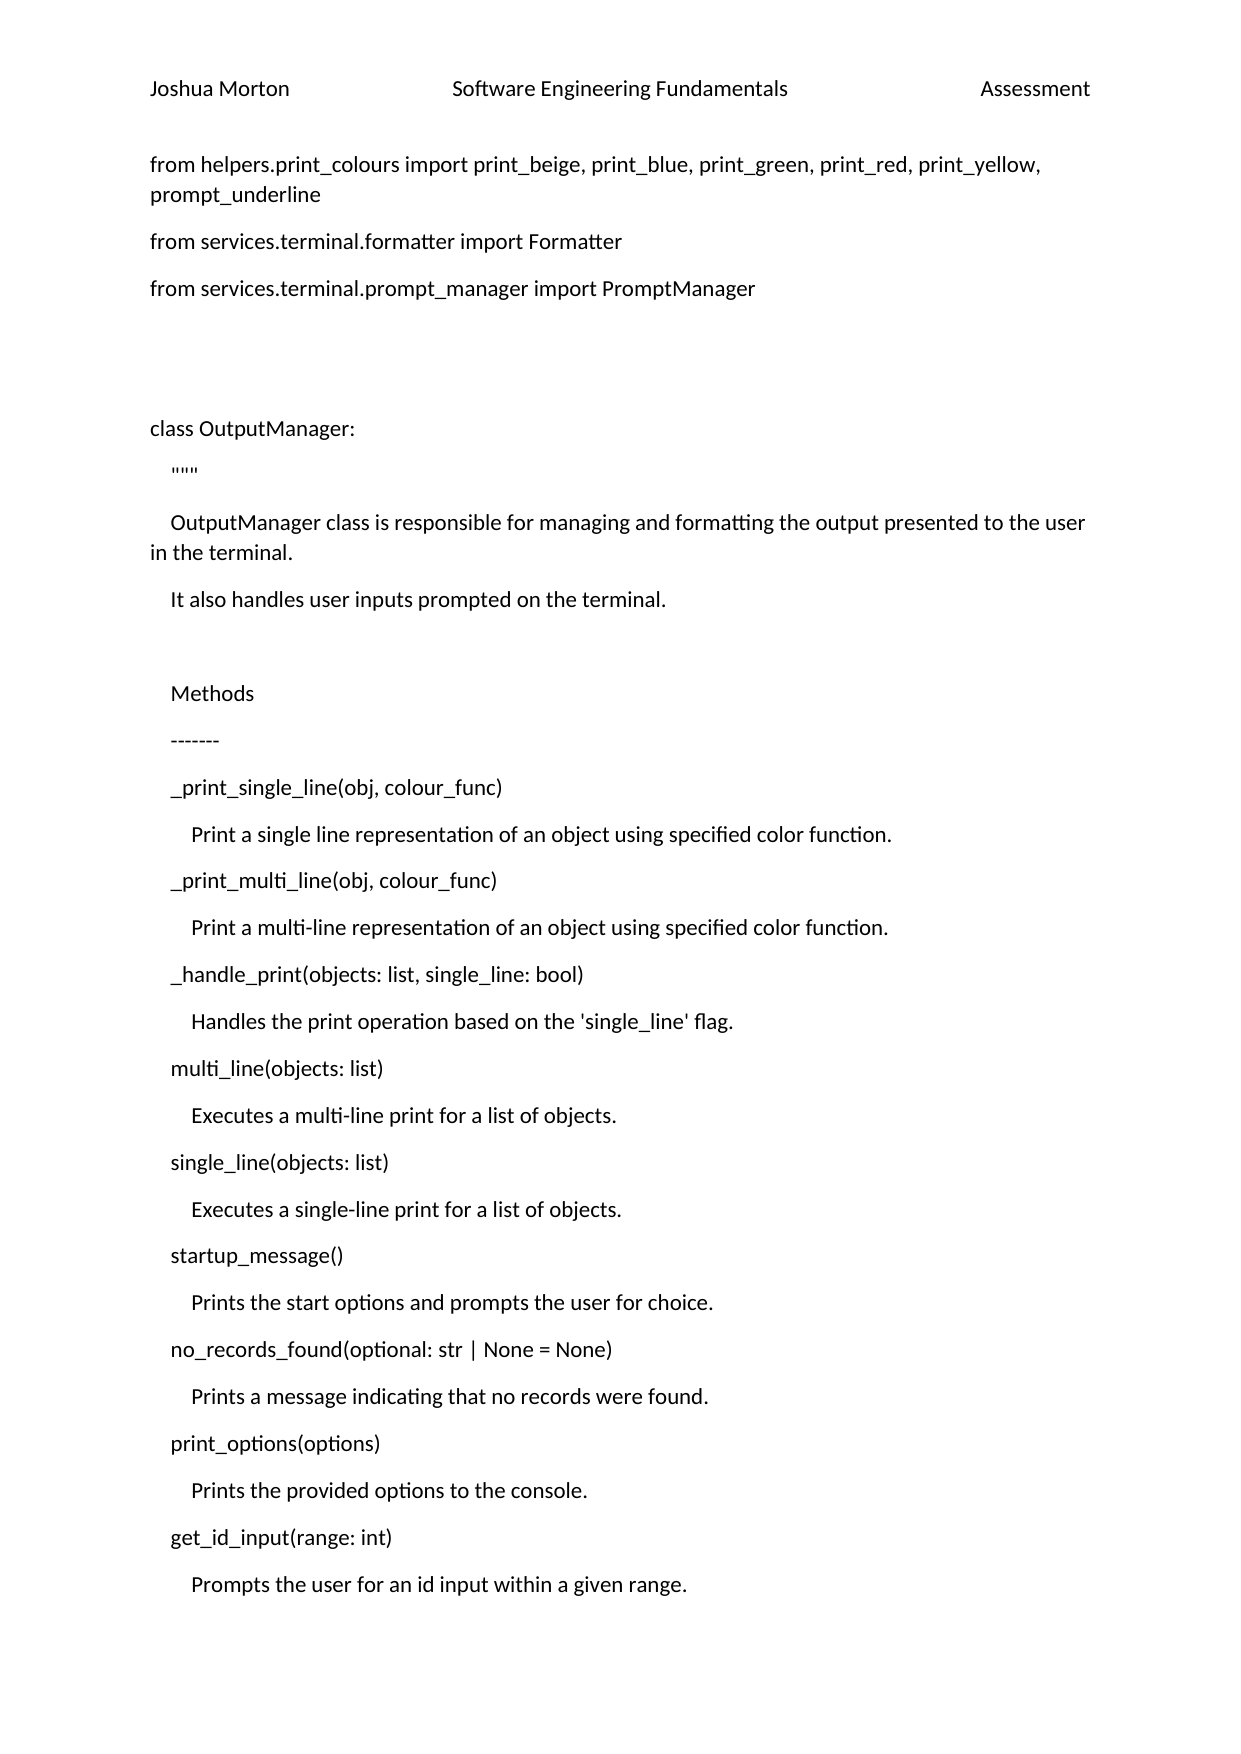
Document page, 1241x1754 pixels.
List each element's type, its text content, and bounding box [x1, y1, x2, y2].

text Prints the provided options to the console. [150, 1476, 1090, 1504]
text ------- [150, 726, 1090, 754]
text startup_message() [150, 1242, 1090, 1270]
text _print_single_line(obj, colour_func) [150, 773, 1090, 801]
text Print a multi-line representation of an object using specified color function. [150, 913, 1090, 942]
text _handle_print(objects: list, single_line: bool) [150, 960, 1090, 988]
text Prints the start options and prompts the user for choice. [150, 1288, 1090, 1317]
text single_line(objects: list) [150, 1148, 1090, 1176]
text class OutputManager: [150, 414, 1090, 443]
text Handles the print operation based on the 'single_line' flag. [150, 1007, 1090, 1035]
text multi_line(objects: list) [150, 1054, 1090, 1082]
text """ [150, 461, 1090, 489]
text It also handles user inputs prompted on the terminal. [150, 585, 1090, 613]
text Methods [150, 679, 1090, 707]
text from services.terminal.prompt_manager import PromptManager [150, 274, 1090, 302]
text OutputManager class is responsible for managing and formatting the output presented to the user in the terminal. [150, 508, 1090, 567]
text Executes a single-line print for a list of objects. [150, 1195, 1090, 1223]
text Print a single line representation of an object using specified color function. [150, 820, 1090, 848]
text _print_multi_line(obj, colour_func) [150, 867, 1090, 895]
text print_options(options) [150, 1429, 1090, 1457]
text from services.terminal.formatter import Formatter [150, 227, 1090, 255]
text no_records_found(optional: str | None = None) [150, 1335, 1090, 1363]
text get_id_input(range: int) [150, 1523, 1090, 1551]
text Prompts the user for an id input within a given range. [150, 1570, 1090, 1598]
text Prints a message indicating that no records were found. [150, 1382, 1090, 1410]
text Executes a multi-line print for a list of objects. [150, 1101, 1090, 1129]
text from helpers.print_colours import print_beige, print_blue, print_green, print_red, print_yellow, prompt_underline [150, 150, 1090, 208]
